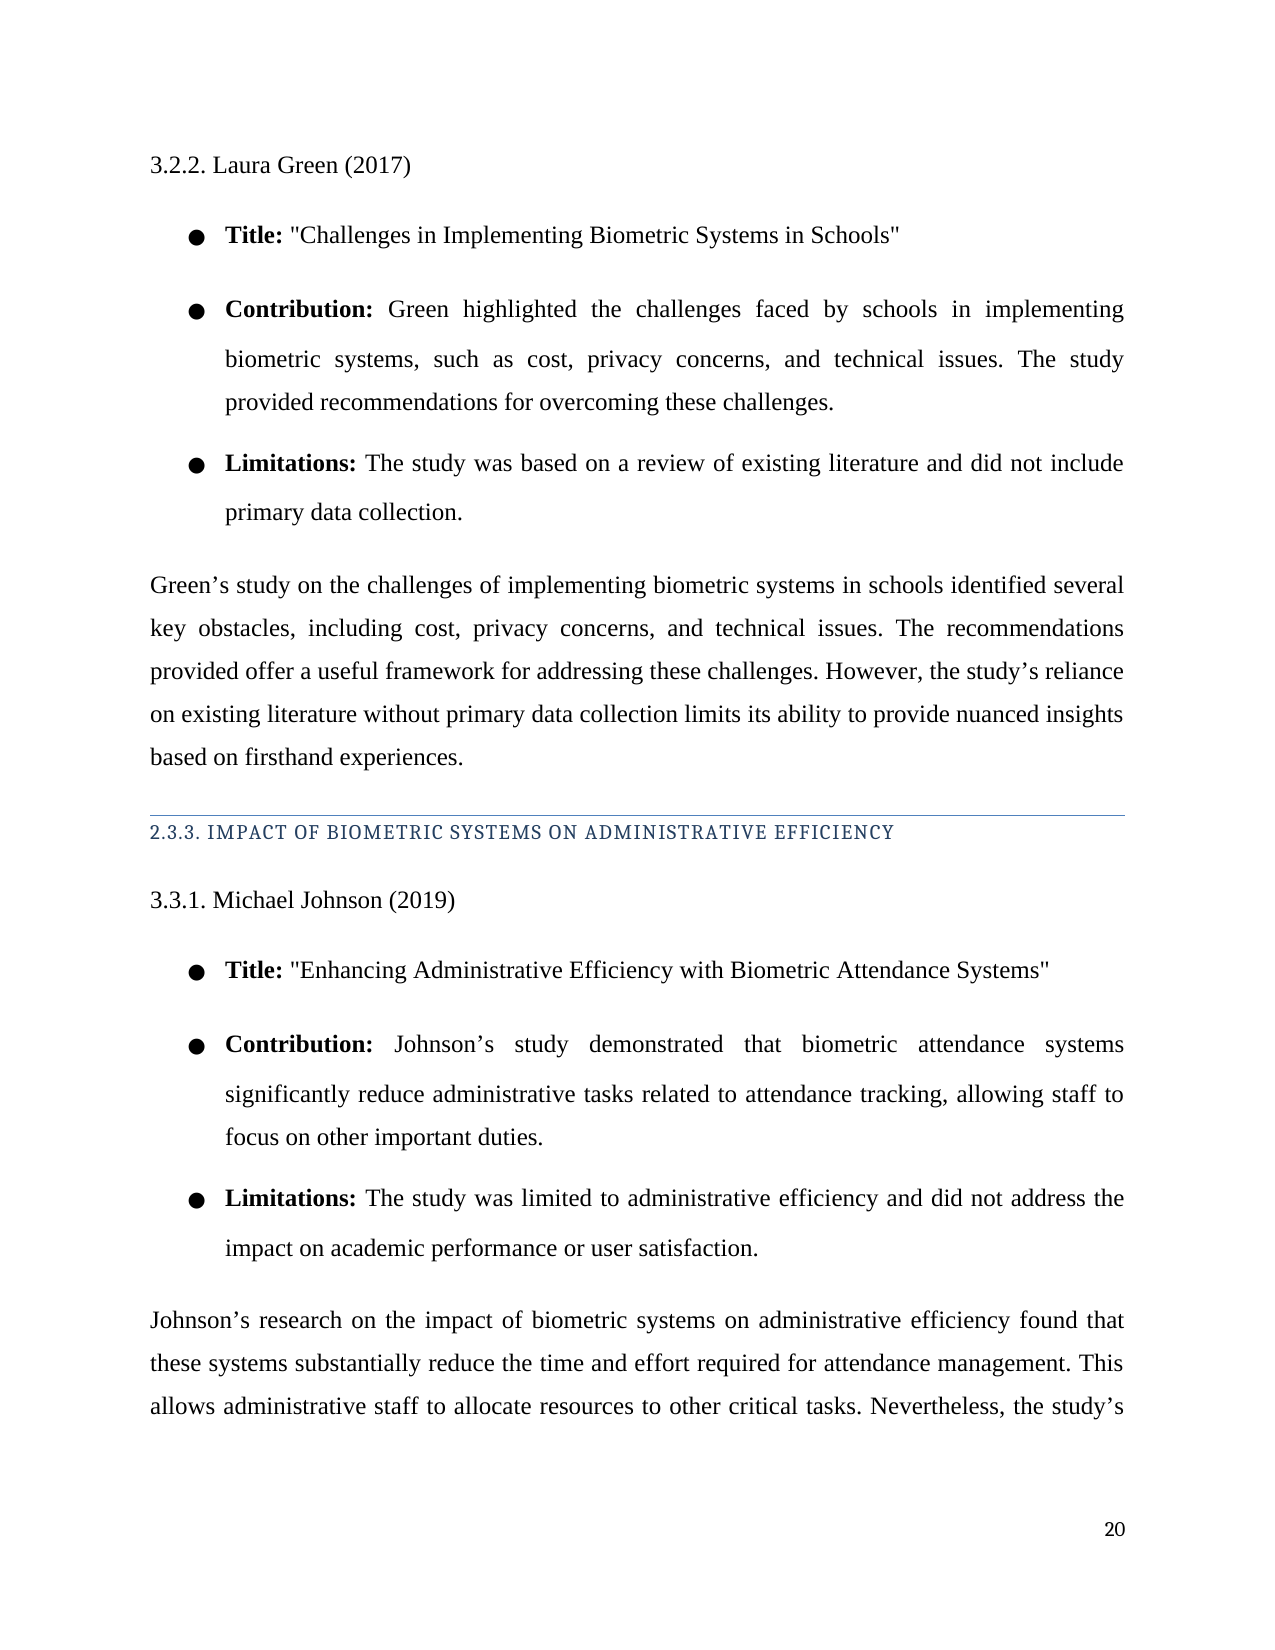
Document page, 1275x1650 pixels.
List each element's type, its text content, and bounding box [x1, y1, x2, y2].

text 3.3.1. Michael Johnson (2019) [150, 885, 1125, 914]
list Contribution: Green highlighted the challenges faced by schools in implementing biometric systems, such as cost, privacy concerns, and technical issues. The study provided recommendations for overcoming these challenges. [187, 287, 1125, 416]
list Limitations: The study was limited to administrative efficiency and did not address the impact on academic performance or user satisfaction. [187, 1176, 1125, 1262]
list Title: "Enhancing Administrative Efficiency with Biometric Attendance Systems" [187, 948, 1125, 990]
list Limitations: The study was based on a review of existing literature and did not include primary data collection. [187, 440, 1125, 526]
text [150, 1305, 1125, 1420]
list Title: "Challenges in Implementing Biometric Systems in Schools" [187, 212, 1125, 255]
text 3.2.2. Laura Green (2017) [150, 150, 1125, 179]
subtitle 2.3.3. Impact of Biometric Systems on Administrative Efficiency [150, 816, 1125, 844]
list Contribution: Johnson’s study demonstrated that biometric attendance systems significantly reduce administrative tasks related to attendance tracking, allowing staff to focus on other important duties. [187, 1022, 1125, 1151]
text Green’s study on the challenges of implementing biometric systems in schools identified several key obstacles, including cost, privacy concerns, and technical issues. The recommendations provided offer a useful framework for addressing these challenges. However, the study’s reliance on existing literature without primary data collection limits its ability to provide nuanced insights based on firsthand experiences. [150, 570, 1125, 771]
